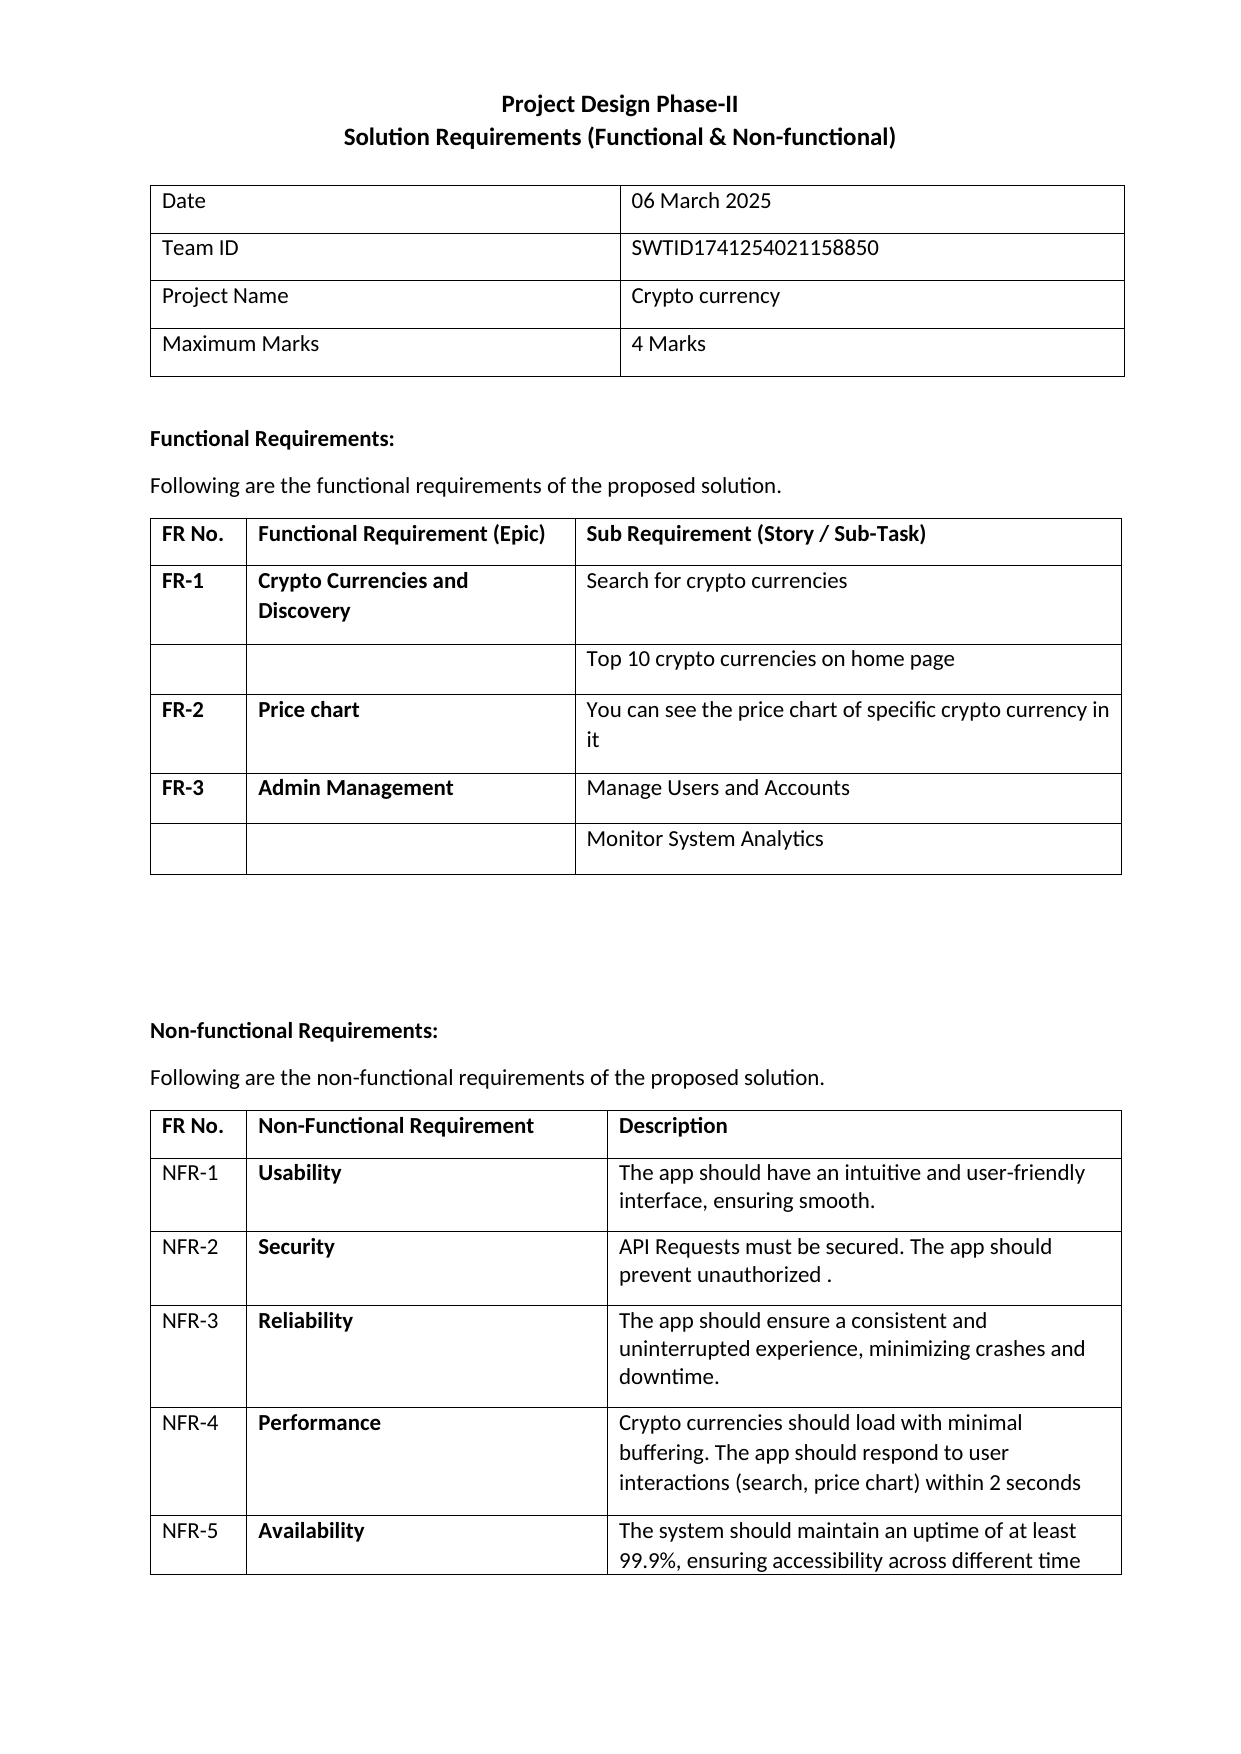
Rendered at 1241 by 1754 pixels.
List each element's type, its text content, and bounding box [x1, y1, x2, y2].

table_header Sub Requirement (Story / Sub-Task) [576, 519, 1121, 565]
table_header Non-Functional Requirement [247, 1111, 607, 1157]
table_header Functional Requirement (Epic) [247, 519, 575, 565]
table_cell Maximum Marks [151, 329, 620, 376]
table_cell Availability [247, 1516, 607, 1574]
text Following are the functional requirements of the proposed solution. [150, 471, 1090, 499]
table_cell NFR-2 [151, 1232, 246, 1305]
table_cell Monitor System Analytics [576, 824, 1121, 874]
table_cell [151, 645, 246, 694]
text Functional Requirements: [150, 424, 1090, 452]
table_header Date [151, 186, 620, 232]
table_cell FR-3 [151, 774, 246, 823]
table_header FR No. [151, 1111, 246, 1157]
table_cell Manage Users and Accounts [576, 774, 1121, 823]
table_cell 4 Marks [621, 329, 1124, 376]
table_cell Crypto currencies should load with minimal buffering. The app should respond to user interactions (search, price chart) within 2 seconds [608, 1408, 1121, 1515]
table_cell Price chart [247, 695, 575, 772]
table_cell NFR-3 [151, 1306, 246, 1407]
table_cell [608, 1516, 1121, 1574]
table_cell FR-1 [151, 566, 246, 643]
table_cell [247, 824, 575, 874]
table_cell Reliability [247, 1306, 607, 1407]
table_cell Performance [247, 1408, 607, 1515]
table_cell NFR-1 [151, 1159, 246, 1231]
table_cell Admin Management [247, 774, 575, 823]
table_header FR No. [151, 519, 246, 565]
table_cell Crypto currency [621, 281, 1124, 328]
table_cell Team ID [151, 234, 620, 280]
table_cell SWTID1741254021158850 [621, 234, 1124, 280]
table_header Description [608, 1111, 1121, 1157]
table_cell [247, 645, 575, 694]
text Solution Requirements (Functional & Non-functional) [150, 122, 1090, 152]
text Non-functional Requirements: [150, 1016, 1090, 1044]
table_header 06 March 2025 [621, 186, 1124, 232]
table_cell Crypto Currencies and Discovery [247, 566, 575, 643]
table_cell Search for crypto currencies [576, 566, 1121, 643]
table_cell Usability [247, 1159, 607, 1231]
table_cell Project Name [151, 281, 620, 328]
table_cell Top 10 crypto currencies on home page [576, 645, 1121, 694]
table_cell The app should have an intuitive and user-friendly interface, ensuring smooth. [608, 1159, 1121, 1231]
table_cell Security [247, 1232, 607, 1305]
table_cell API Requests must be secured. The app should prevent unauthorized . [608, 1232, 1121, 1305]
table_cell FR-2 [151, 695, 246, 772]
table_cell You can see the price chart of specific crypto currency in it [576, 695, 1121, 772]
text Following are the non-functional requirements of the proposed solution. [150, 1063, 1090, 1091]
table_cell NFR-5 [151, 1516, 246, 1574]
table_cell NFR-4 [151, 1408, 246, 1515]
text Project Design Phase-II [150, 89, 1090, 119]
table_cell The app should ensure a consistent and uninterrupted experience, minimizing crashes and downtime. [608, 1306, 1121, 1407]
table_cell [151, 824, 246, 874]
